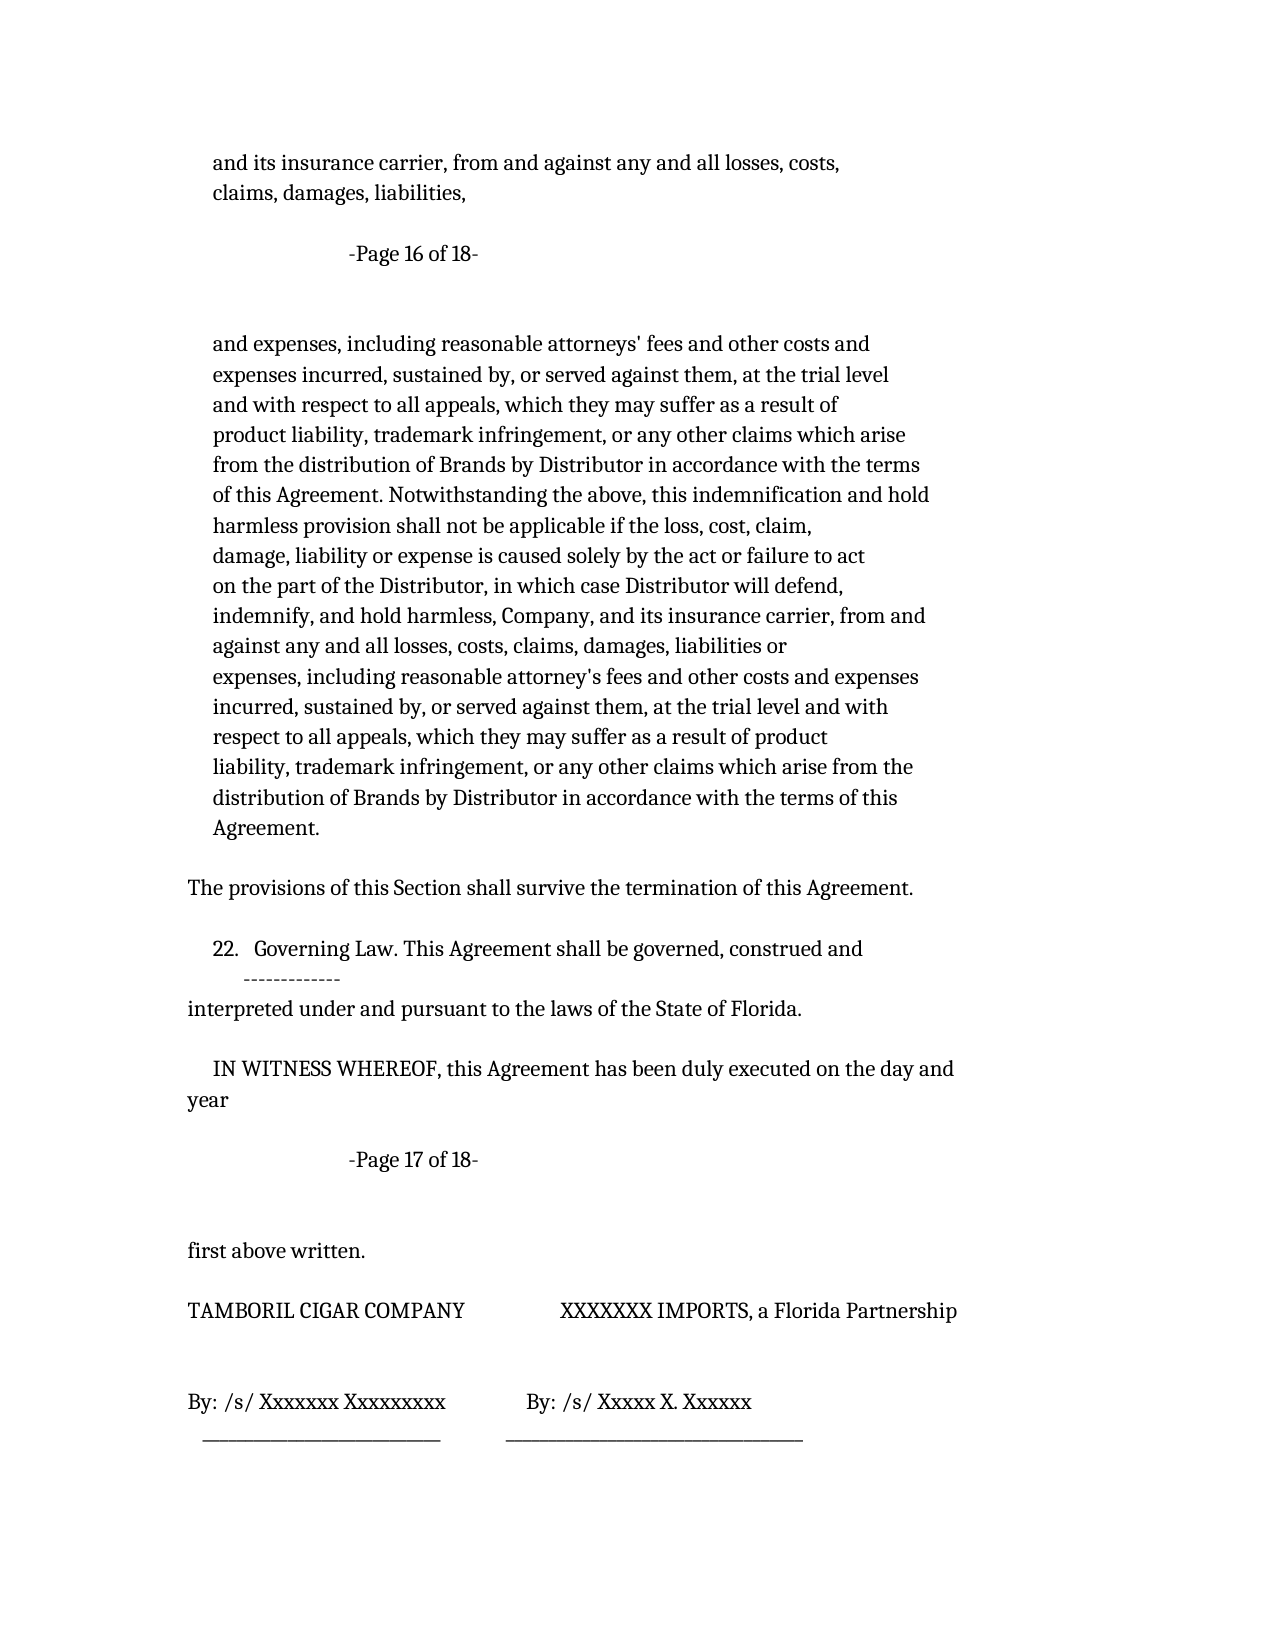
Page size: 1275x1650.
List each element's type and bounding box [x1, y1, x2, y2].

text [187, 150, 1087, 1475]
